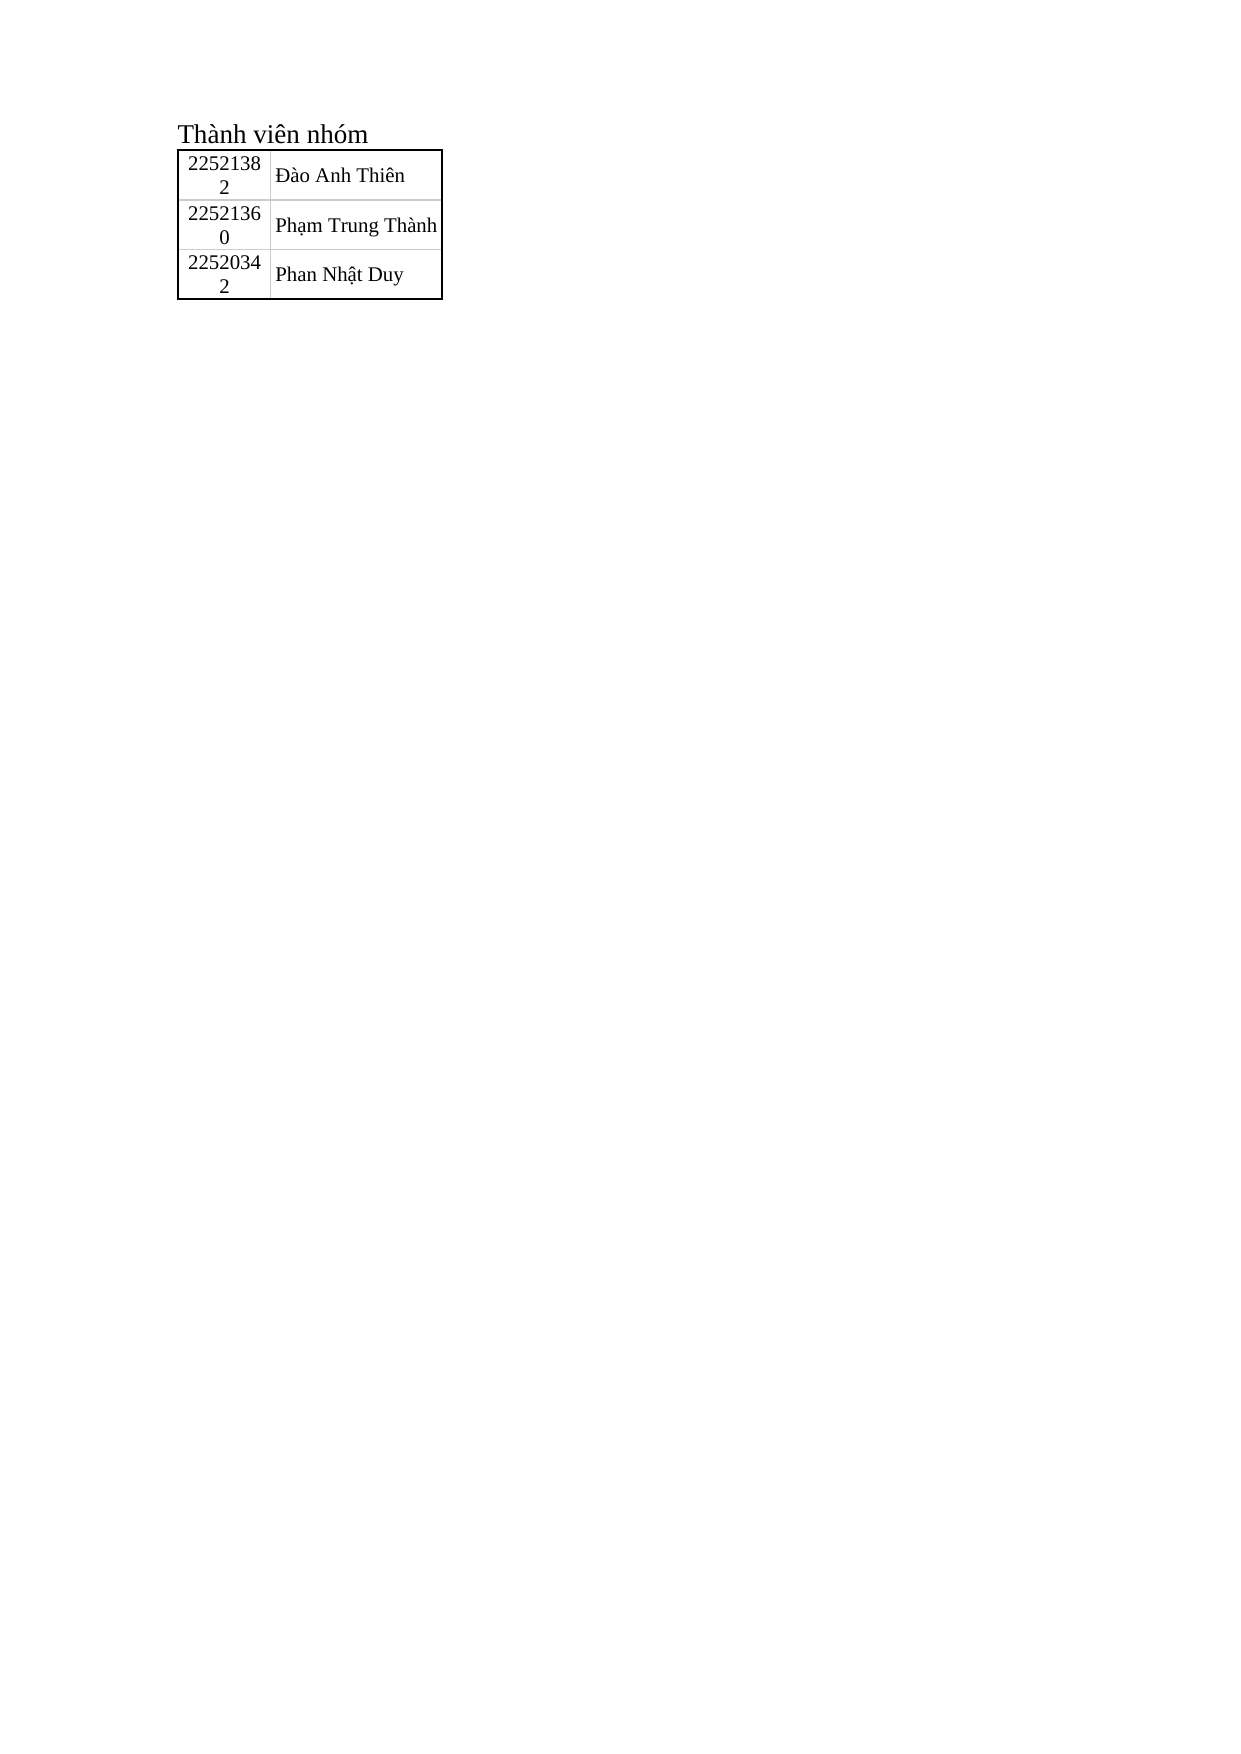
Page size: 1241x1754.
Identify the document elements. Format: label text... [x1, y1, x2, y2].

text Thành viên nhóm [177, 118, 1152, 149]
table_cell Phạm Trung Thành [271, 201, 441, 249]
table_cell Phan Nhật Duy [271, 250, 441, 298]
table_header 22521382 [179, 151, 270, 199]
table_cell 22521360 [179, 201, 270, 249]
table_cell 22520342 [179, 250, 270, 298]
table_header Đào Anh Thiên [271, 151, 441, 199]
